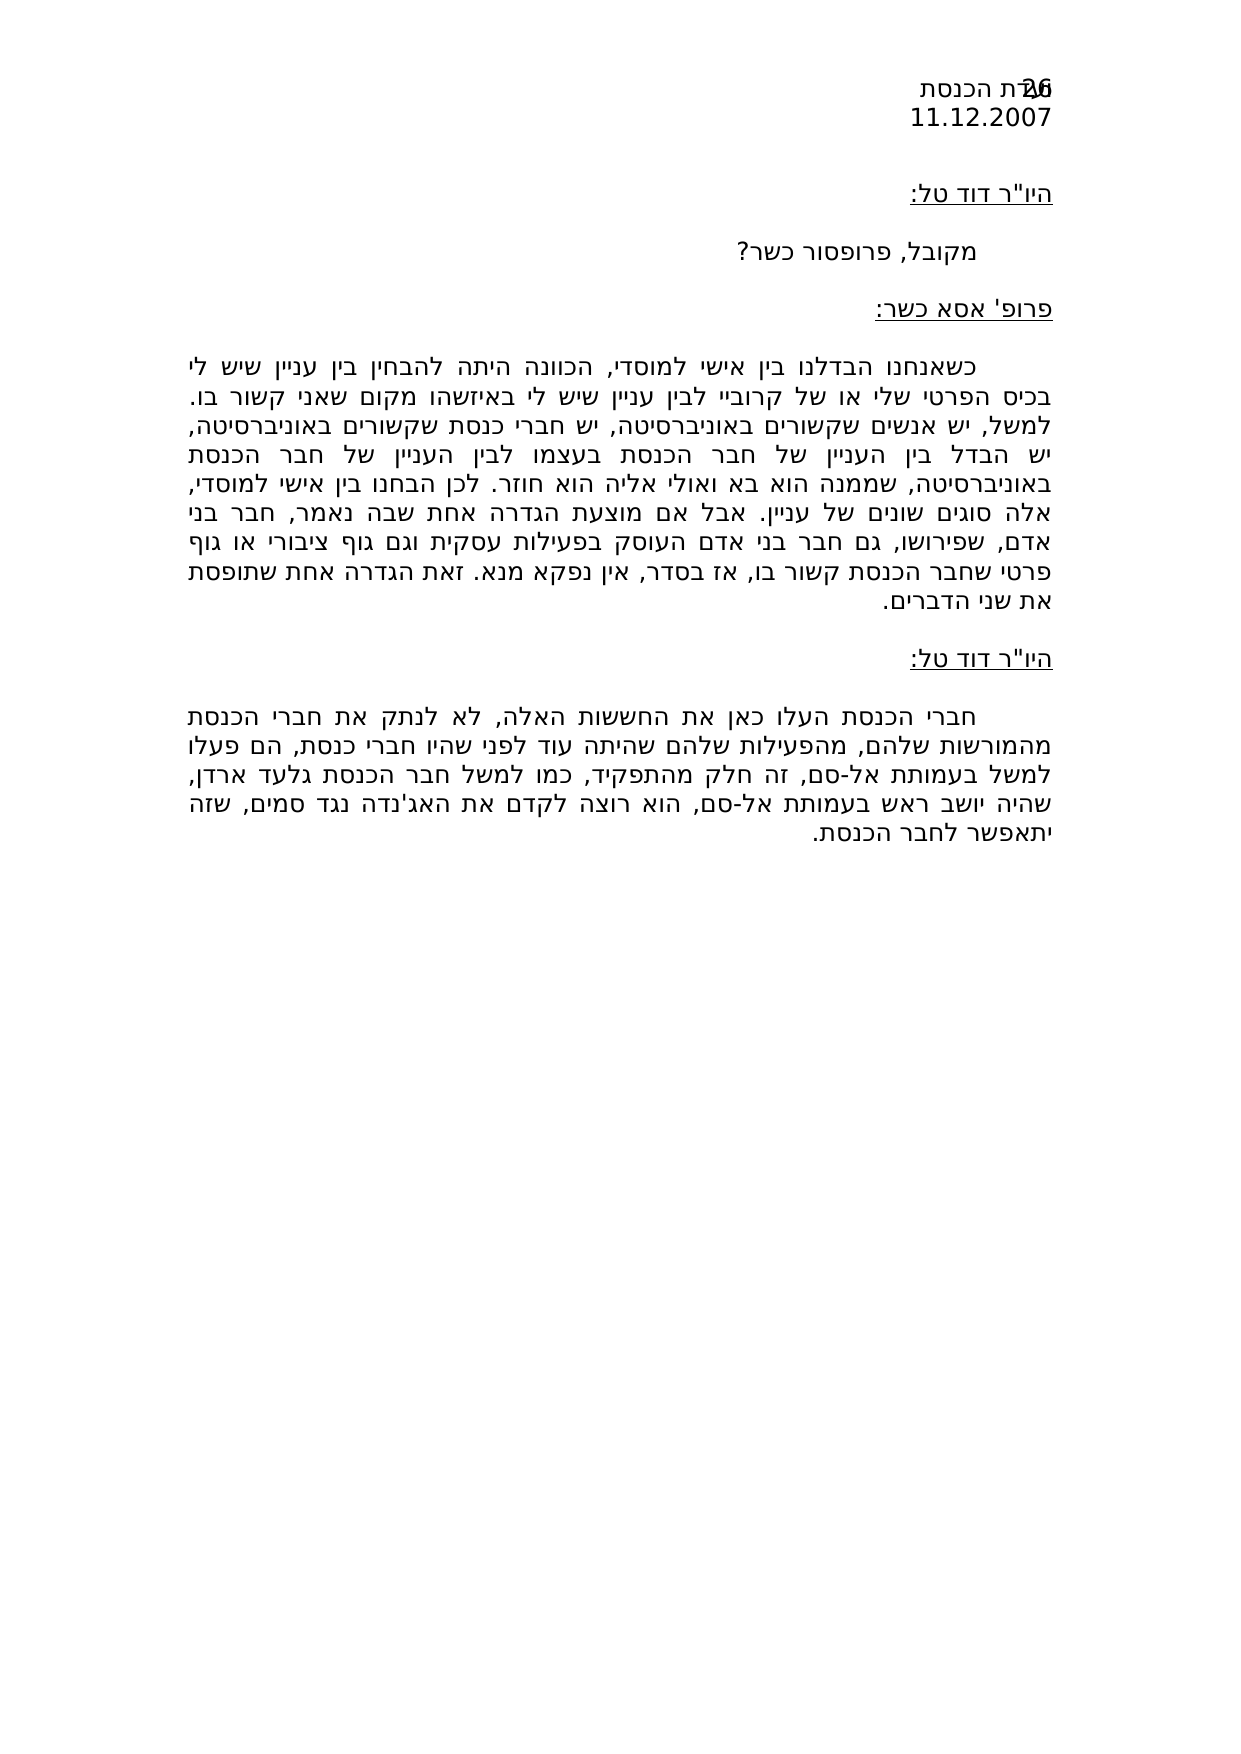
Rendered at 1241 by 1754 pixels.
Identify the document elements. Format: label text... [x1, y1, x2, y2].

text כשאנחנו הבדלנו בין אישי למוסדי, הכוונה היתה להבחין בין עניין שיש לי בכיס הפרטי שלי או של קרוביי לבין עניין שיש לי באיזשהו מקום שאני קשור בו. למשל, יש אנשים שקשורים באוניברסיטה, יש חברי כנסת שקשורים באוניברסיטה, יש הבדל בין העניין של חבר הכנסת בעצמו לבין העניין של חבר הכנסת באוניברסיטה, שממנה הוא בא ואולי אליה הוא חוזר. לכן הבחנו בין אישי למוסדי, אלה סוגים שונים של עניין. אבל אם מוצעת הגדרה אחת שבה נאמר, חבר בני אדם, שפירושו, גם חבר בני אדם העוסק בפעילות עסקית וגם גוף ציבורי או גוף פרטי שחבר הכנסת קשור בו, אז בסדר, אין נפקא מנא. זאת הגדרה אחת שתופסת את שני הדברים. [187, 352, 1053, 615]
text חברי הכנסת העלו כאן את החששות האלה, לא לנתק את חברי הכנסת מהמורשות שלהם, מהפעילות שלהם שהיתה עוד לפני שהיו חברי כנסת, הם פעלו למשל בעמותת אל-סם, זה חלק מהתפקיד, כמו למשל חבר הכנסת גלעד ארדן, שהיה יושב ראש בעמותת אל-סם, הוא רוצה לקדם את האג'נדה נגד סמים, שזה יתאפשר לחבר הכנסת. [187, 702, 1053, 847]
text פרופ' אסא כשר: [187, 294, 1053, 324]
text היו"ר דוד טל: [187, 179, 1053, 208]
text מקובל, פרופסור כשר? [187, 237, 1053, 266]
text היו"ר דוד טל: [187, 644, 1053, 673]
